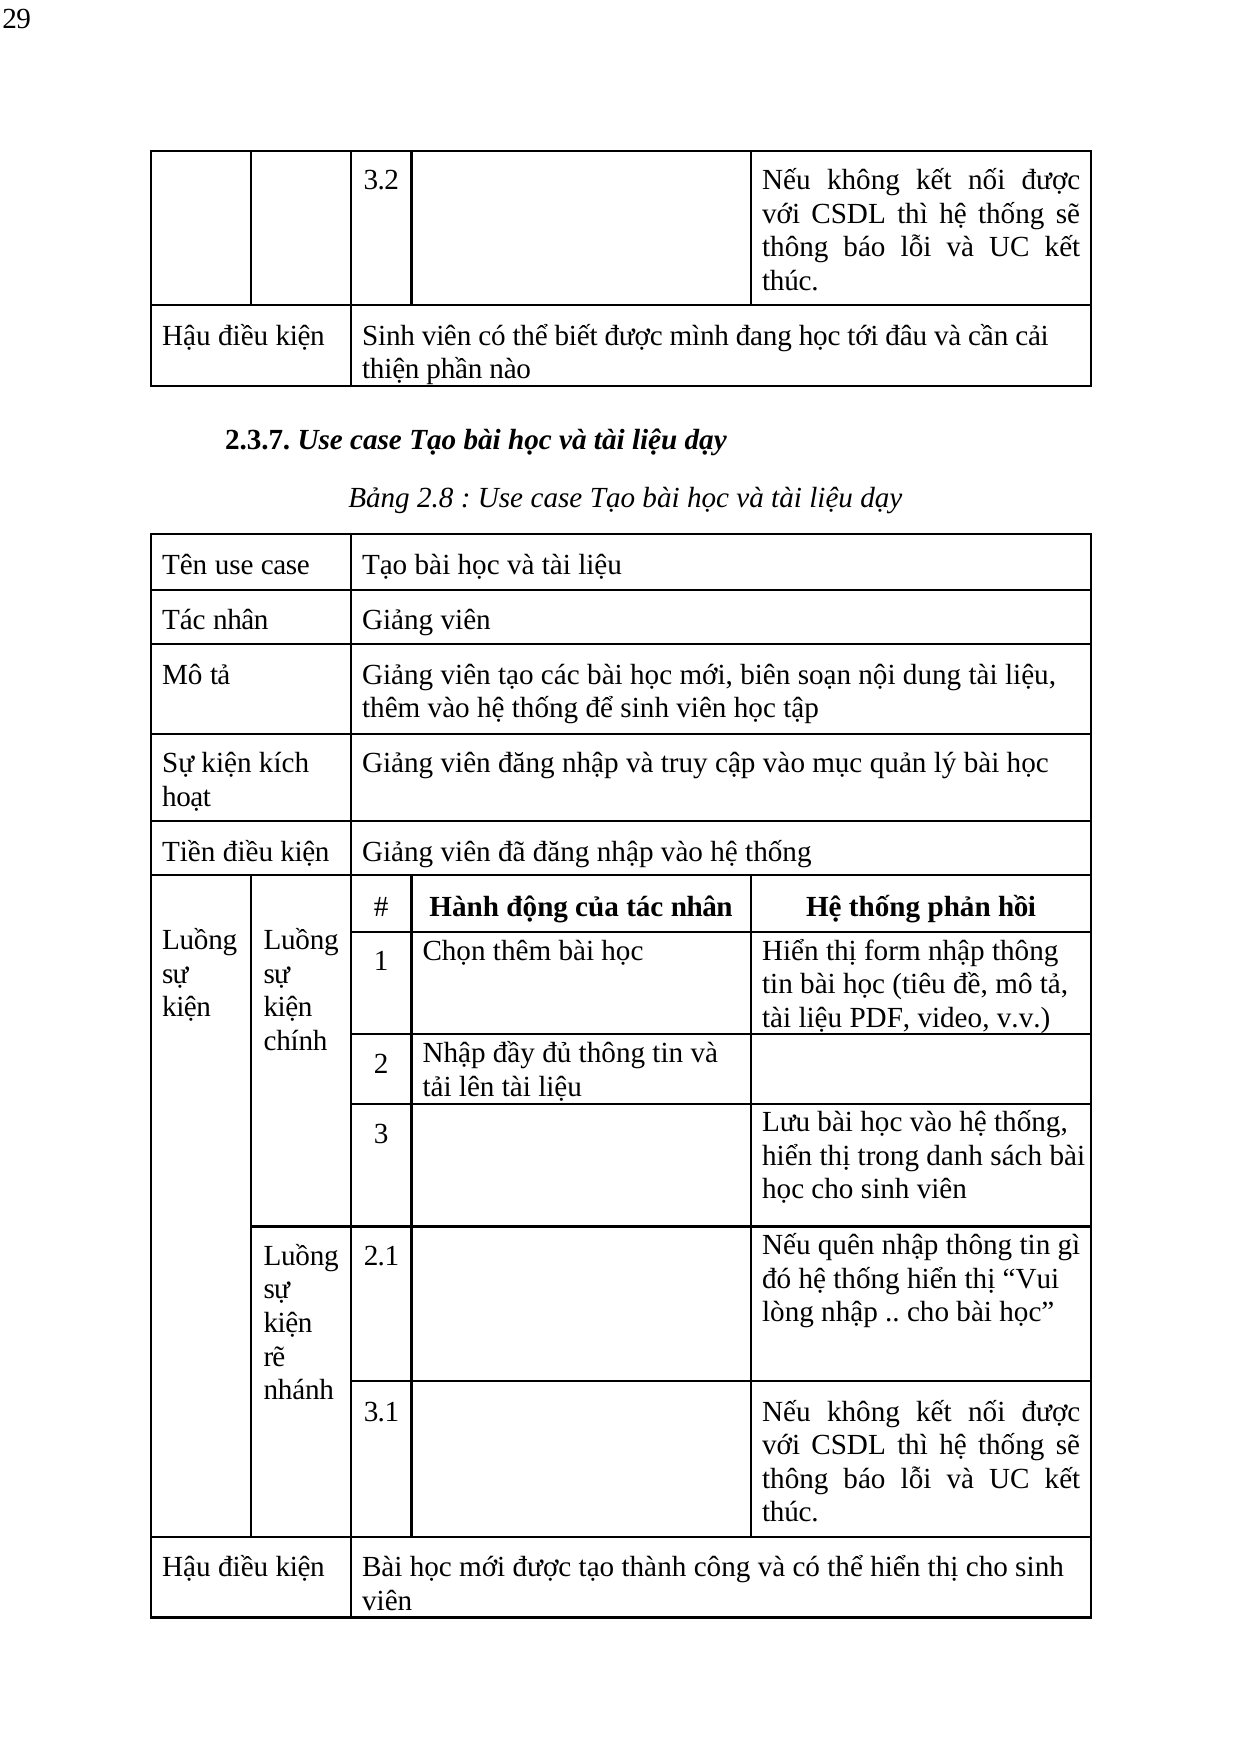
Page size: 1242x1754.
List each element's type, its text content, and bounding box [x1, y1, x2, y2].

table_cell Hậu điều kiện [152, 306, 350, 385]
table_cell Tiền điều kiện [152, 822, 350, 874]
table_cell [752, 1035, 1090, 1102]
table_cell Mô tả [152, 645, 350, 733]
table_cell [413, 1382, 750, 1536]
table_cell Sinh viên có thể biết được mình đang học tới đâu và cần cải thiện phần nào [352, 306, 1090, 385]
table_cell Chọn thêm bài học [413, 933, 750, 1033]
table_header Tên use case [152, 535, 350, 589]
text Bảng 2.8 : Use case Tạo bài học và tài liệu dạy [157, 481, 1093, 514]
table_cell Hành động của tác nhân [413, 876, 750, 931]
table_cell Sự kiện kích hoạt [152, 735, 350, 820]
table_cell [413, 1105, 750, 1225]
table_cell Luồng sự kiện [152, 876, 250, 1536]
table_cell Lưu bài học vào hệ thống, hiển thị trong danh sách bài học cho sinh viên [752, 1105, 1090, 1225]
table_cell # [352, 876, 410, 931]
table_cell Hậu điều kiện [152, 1538, 350, 1616]
table_cell Bài học mới được tạo thành công và có thể hiển thị cho sinh viên [352, 1538, 1090, 1616]
table_header [252, 152, 350, 304]
table_cell Luồng sự kiện chính [252, 876, 350, 1225]
table_cell Luồng sự kiện rẽ nhánh [252, 1228, 350, 1536]
table_cell 3.1 [352, 1382, 410, 1536]
table_cell Nếu quên nhập thông tin gì đó hệ thống hiển thị “Vui lòng nhập .. cho bài học” [752, 1228, 1090, 1379]
table_cell Giảng viên tạo các bài học mới, biên soạn nội dung tài liệu, thêm vào hệ thống để sinh viên học tập [352, 645, 1090, 733]
table_cell Hiển thị form nhập thông tin bài học (tiêu đề, mô tả, tài liệu PDF, video, v.v.) [752, 933, 1090, 1033]
table_header [152, 152, 250, 304]
table_header Tạo bài học và tài liệu [352, 535, 1090, 589]
table_header 3.2 [352, 152, 410, 304]
table_cell Nếu không kết nối được với CSDL thì hệ thống sẽ thông báo lỗi và UC kết thúc. [752, 1382, 1090, 1536]
table_cell Tác nhân [152, 591, 350, 643]
table_cell 1 [352, 933, 410, 1033]
table_header [413, 152, 750, 304]
table_cell 2.1 [352, 1228, 410, 1379]
table_cell Hệ thống phản hồi [752, 876, 1090, 931]
table_cell Giảng viên [352, 591, 1090, 643]
table_cell [413, 1228, 750, 1379]
table_cell 2 [352, 1035, 410, 1102]
table_cell Nhập đầy đủ thông tin và tải lên tài liệu [413, 1035, 750, 1102]
table_cell Giảng viên đăng nhập và truy cập vào mục quản lý bài học [352, 735, 1090, 820]
subtitle Use case Tạo bài học và tài liệu dạy [225, 422, 1138, 456]
table_cell Giảng viên đã đăng nhập vào hệ thống [352, 822, 1090, 874]
table_header Nếu không kết nối được với CSDL thì hệ thống sẽ thông báo lỗi và UC kết thúc. [752, 152, 1090, 304]
table_cell 3 [352, 1105, 410, 1225]
